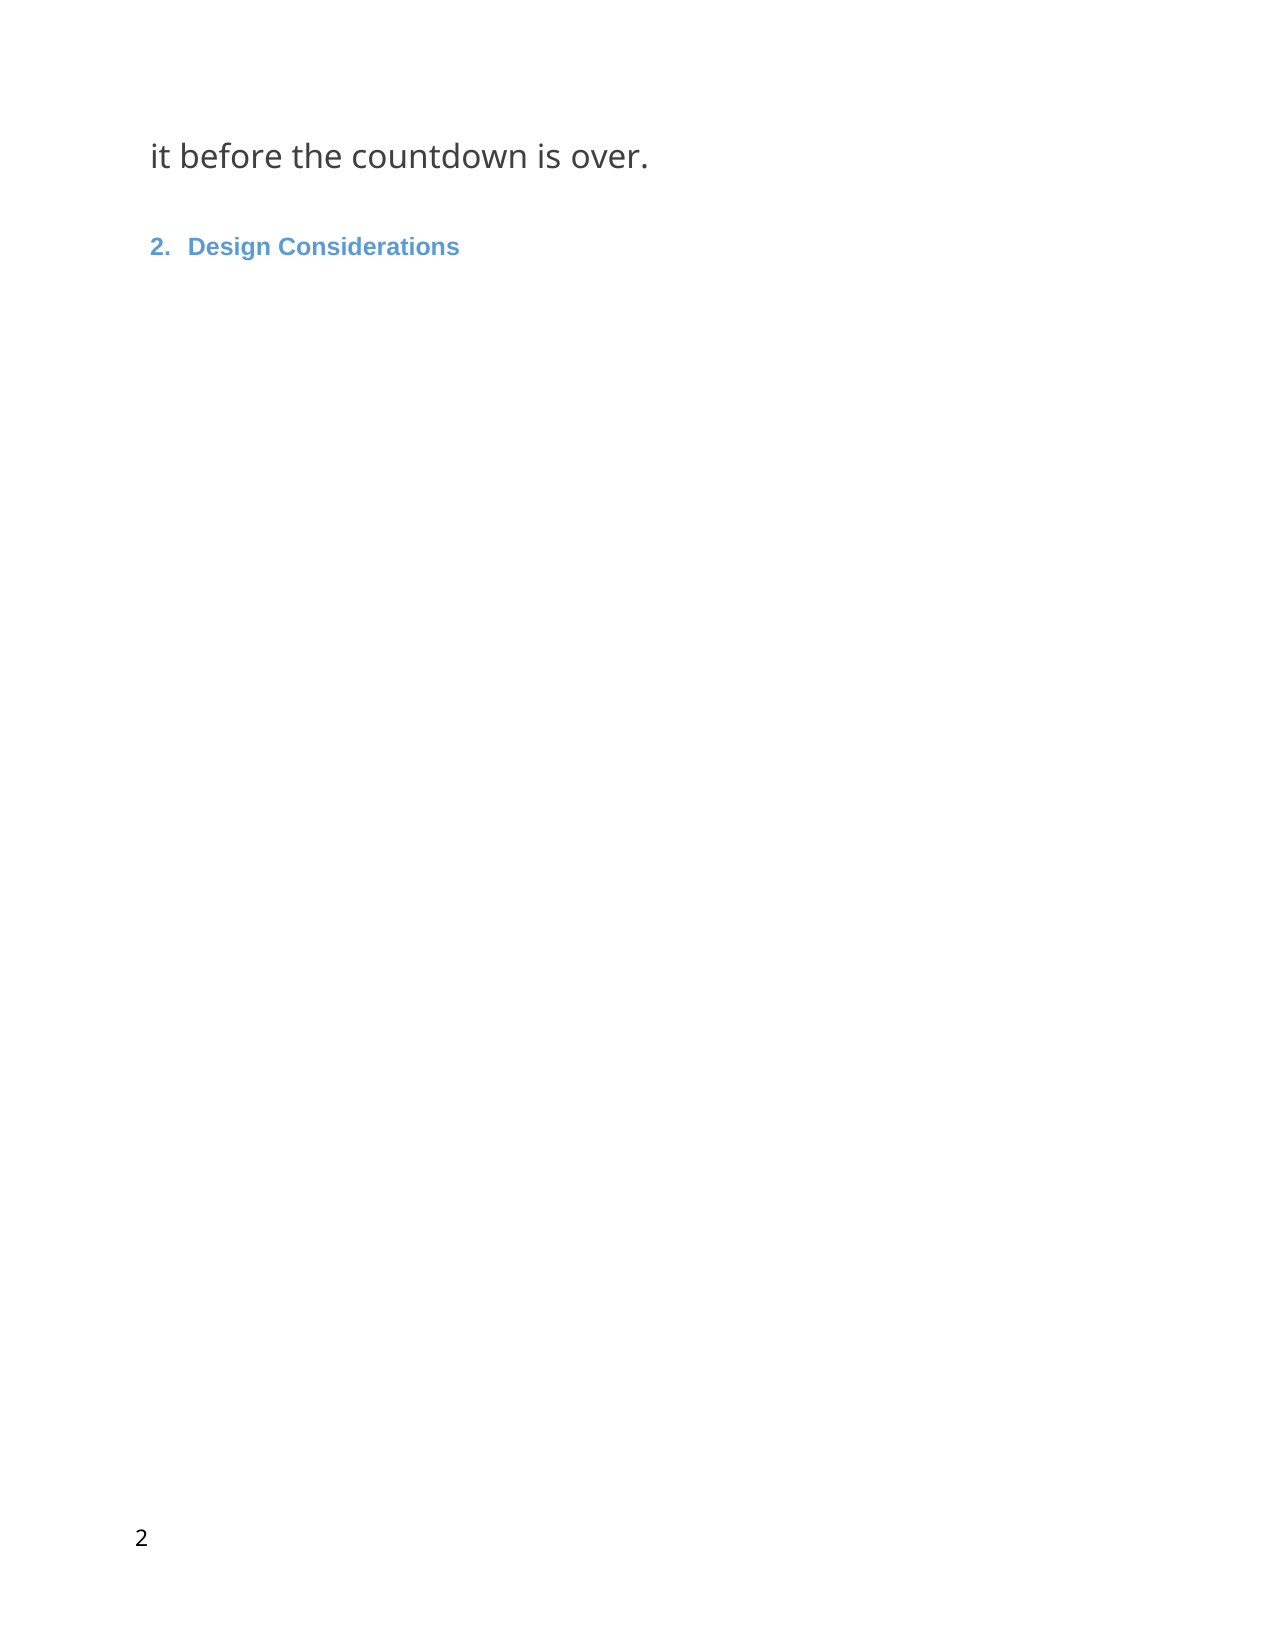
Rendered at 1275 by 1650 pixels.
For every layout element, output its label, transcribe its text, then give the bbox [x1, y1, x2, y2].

list Design Considerations [150, 232, 1150, 261]
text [150, 133, 1122, 179]
